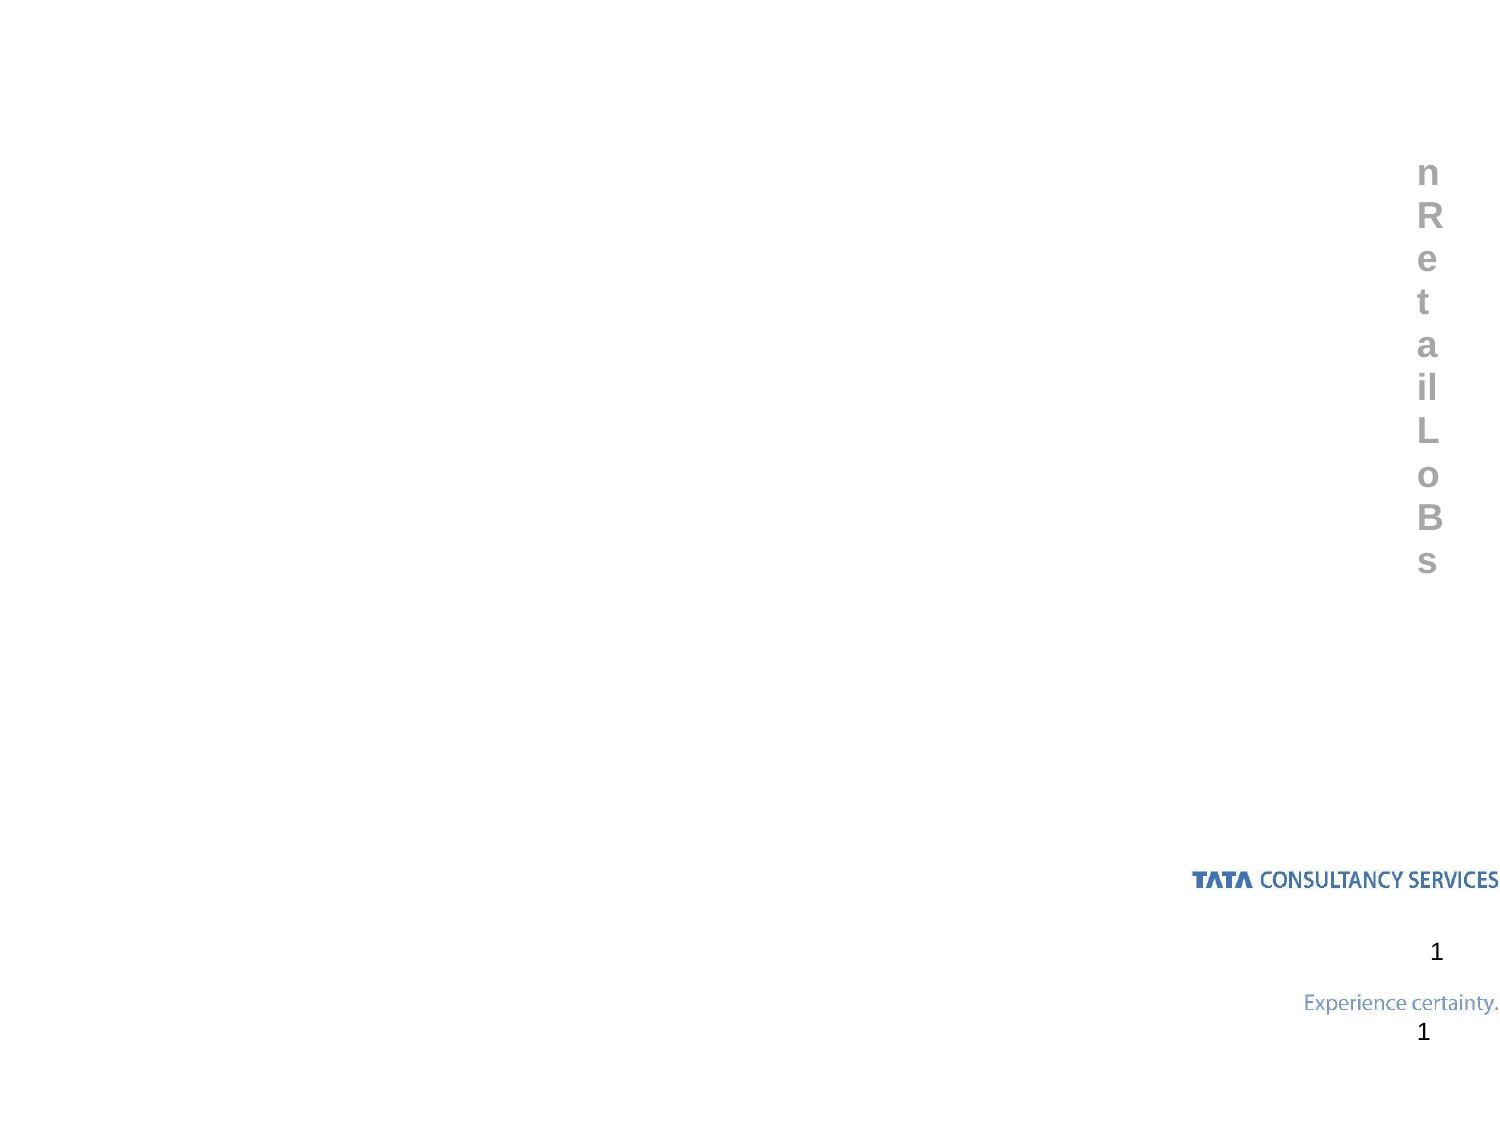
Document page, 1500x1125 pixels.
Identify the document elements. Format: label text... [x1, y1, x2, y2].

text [1417, 150, 1444, 581]
picture [1303, 992, 1500, 1017]
picture [1190, 869, 1500, 890]
text 11 [1417, 1017, 1444, 1046]
text 11 [1417, 937, 1444, 992]
